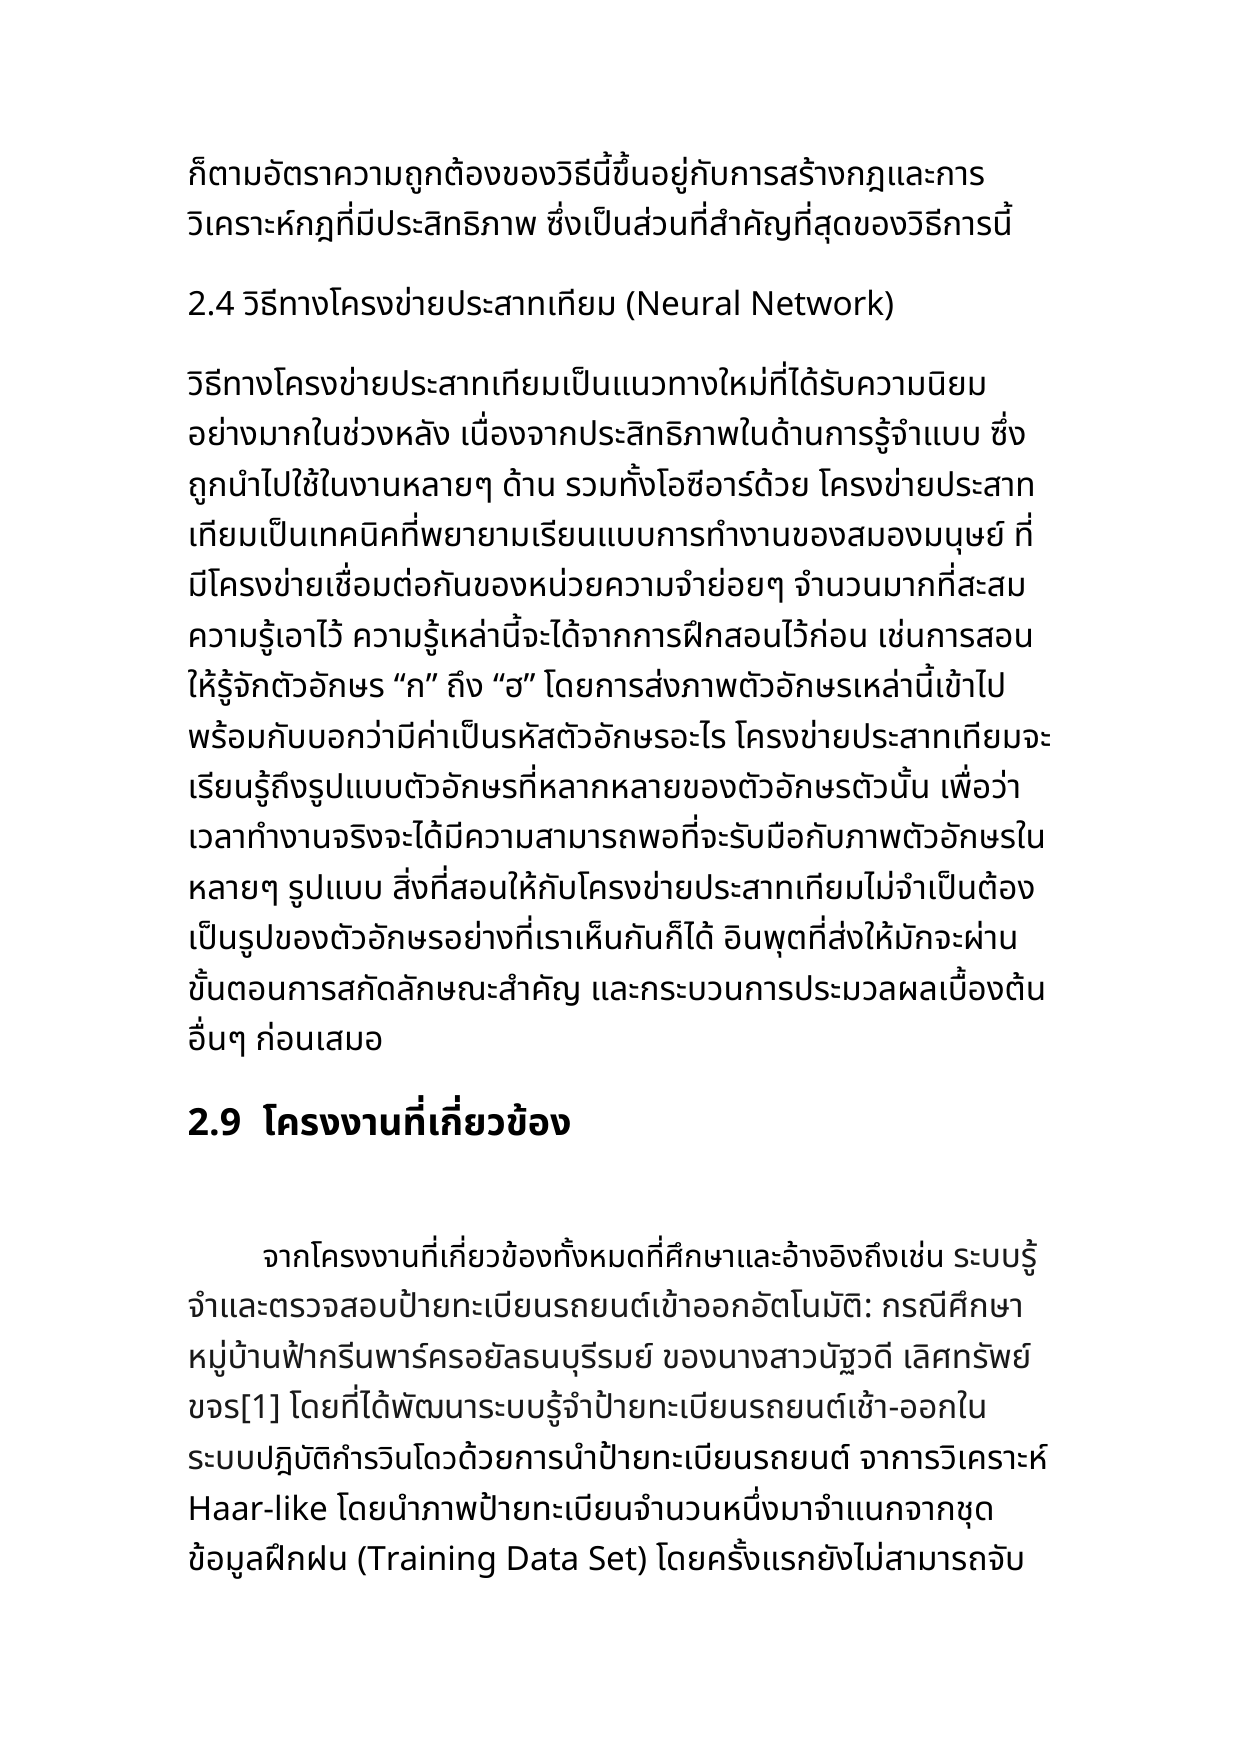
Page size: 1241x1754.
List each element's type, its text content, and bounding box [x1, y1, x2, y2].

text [187, 150, 1053, 251]
text 2.4 วิธีทางโครงข่ายประสาทเทียม (Neural Network) [187, 280, 1053, 331]
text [187, 1232, 1053, 1586]
subtitle โครงงานที่เกี่ยวข้อง [187, 1095, 1053, 1152]
text วิธีทางโครงข่ายประสาทเทียมเป็นแนวทางใหม่ที่ได้รับความนิยมอย่างมากในช่วงหลัง เนื่องจากประสิทธิภาพในด้านการรู้จำแบบ ซึ่งถูกนำไปใช้ในงานหลายๆ ด้าน รวมทั้งโอซีอาร์ด้วย โครงข่ายประสาทเทียมเป็นเทคนิคที่พยายามเรียนแบบการทำงานของสมองมนุษย์ ที่มีโครงข่ายเชื่อมต่อกันของหน่วยความจำย่อยๆ จำนวนมากที่สะสมความรู้เอาไว้ ความรู้เหล่านี้จะได้จากการฝึกสอนไว้ก่อน เช่นการสอนให้รู้จักตัวอักษร “ก” ถึง “ฮ” โดยการส่งภาพตัวอักษรเหล่านี้เข้าไป พร้อมกับบอกว่ามีค่าเป็นรหัสตัวอักษรอะไร โครงข่ายประสาทเทียมจะเรียนรู้ถึงรูปแบบตัวอักษรที่หลากหลายของตัวอักษรตัวนั้น เพื่อว่าเวลาทำงานจริงจะได้มีความสามารถพอที่จะรับมือกับภาพตัวอักษรในหลายๆ รูปแบบ สิ่งที่สอนให้กับโครงข่ายประสาทเทียมไม่จำเป็นต้องเป็นรูปของตัวอักษรอย่างที่เราเห็นกันก็ได้ อินพุตที่ส่งให้มักจะผ่านขั้นตอนการสกัดลักษณะสำคัญ และกระบวนการประมวลผลเบื้องต้นอื่นๆ ก่อนเสมอ [187, 360, 1053, 1066]
